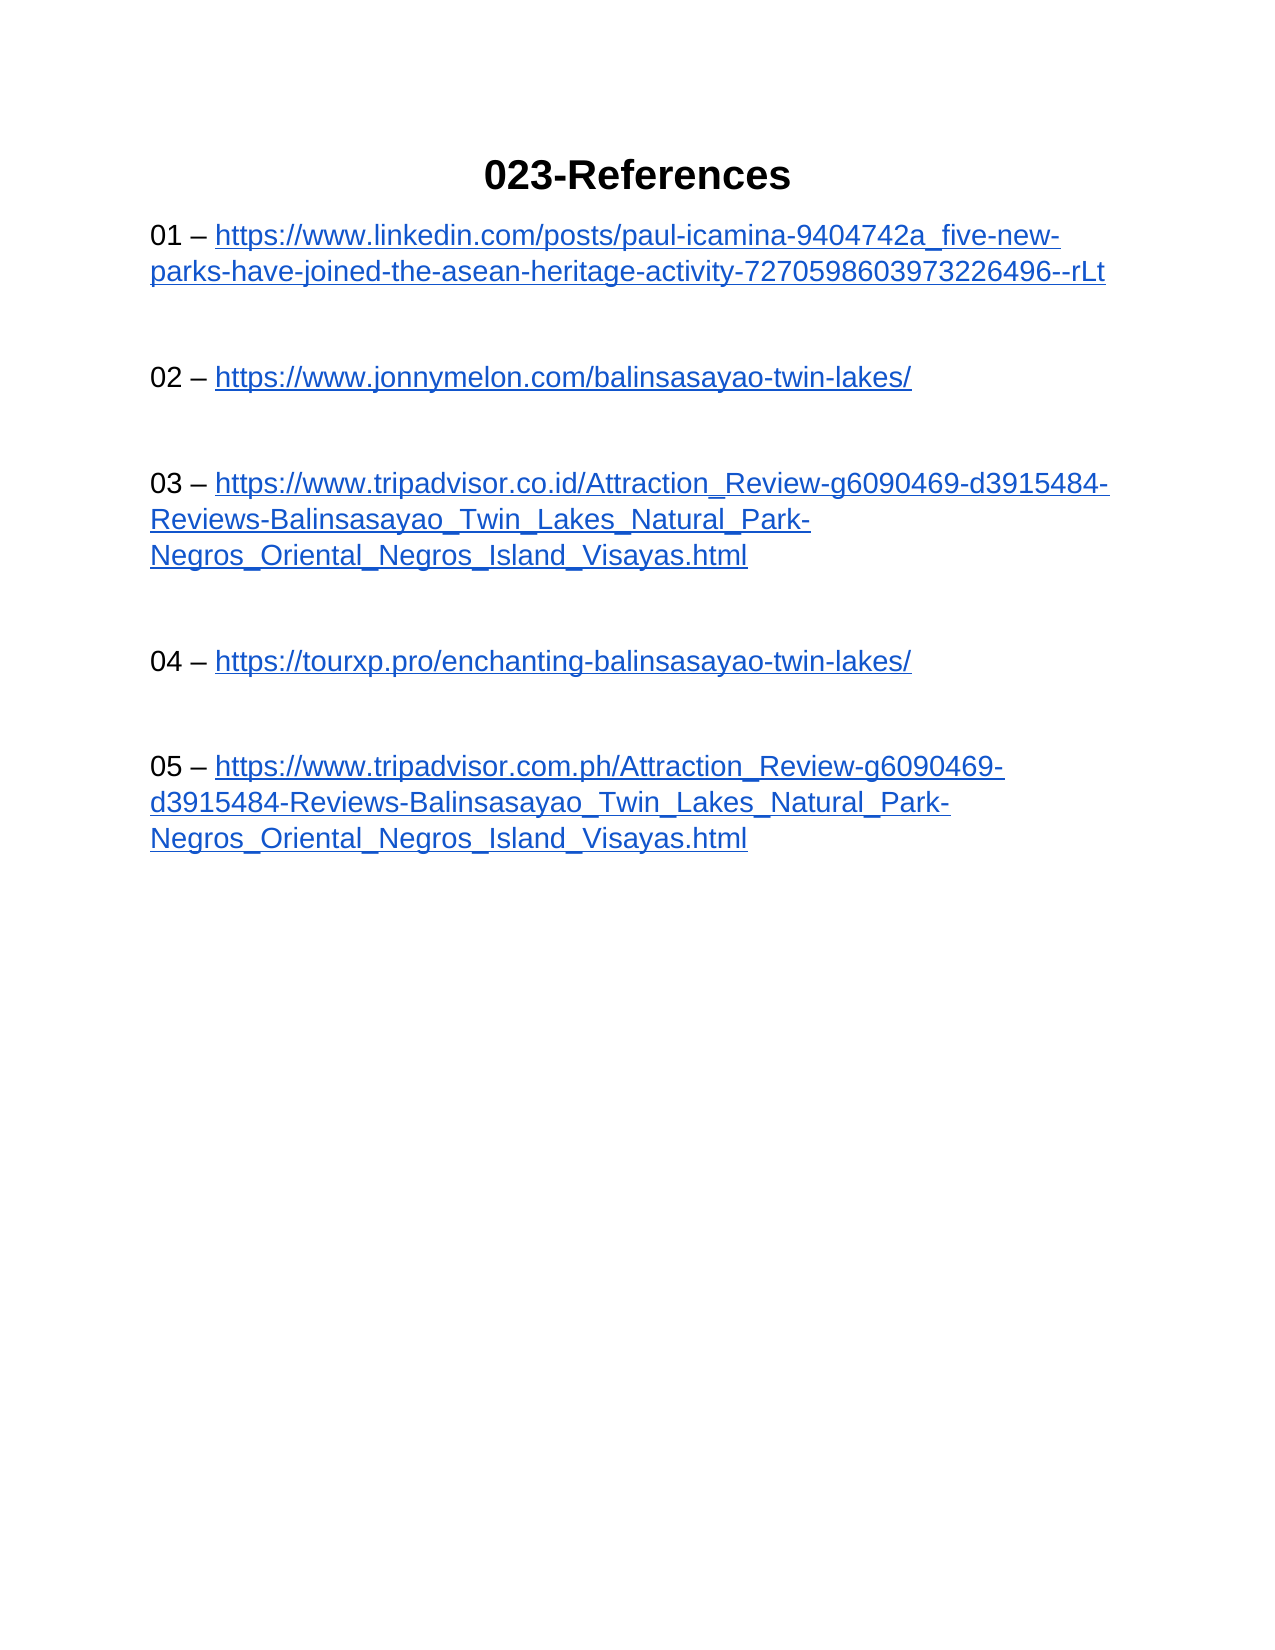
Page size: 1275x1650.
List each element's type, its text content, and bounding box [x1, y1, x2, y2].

text 05 – https://www.tripadvisor.com.ph/Attraction_Review-g6090469-d3915484-Reviews-Balinsasayao_Twin_Lakes_Natural_Park-Negros_Oriental_Negros_Island_Visayas.html [150, 749, 1125, 855]
text 04 – https://tourxp.pro/enchanting-balinsasayao-twin-lakes/ [150, 644, 1125, 677]
text 03 – https://www.tripadvisor.co.id/Attraction_Review-g6090469-d3915484-Reviews-Balinsasayao_Twin_Lakes_Natural_Park-Negros_Oriental_Negros_Island_Visayas.html [150, 466, 1125, 572]
text 023-References [150, 150, 1125, 198]
text 02 – https://www.jonnymelon.com/balinsasayao-twin-lakes/ [150, 360, 1125, 394]
text 01 – https://www.linkedin.com/posts/paul-icamina-9404742a_five-new-parks-have-joined-the-asean-heritage-activity-7270598603973226496--rLt [150, 218, 1125, 288]
